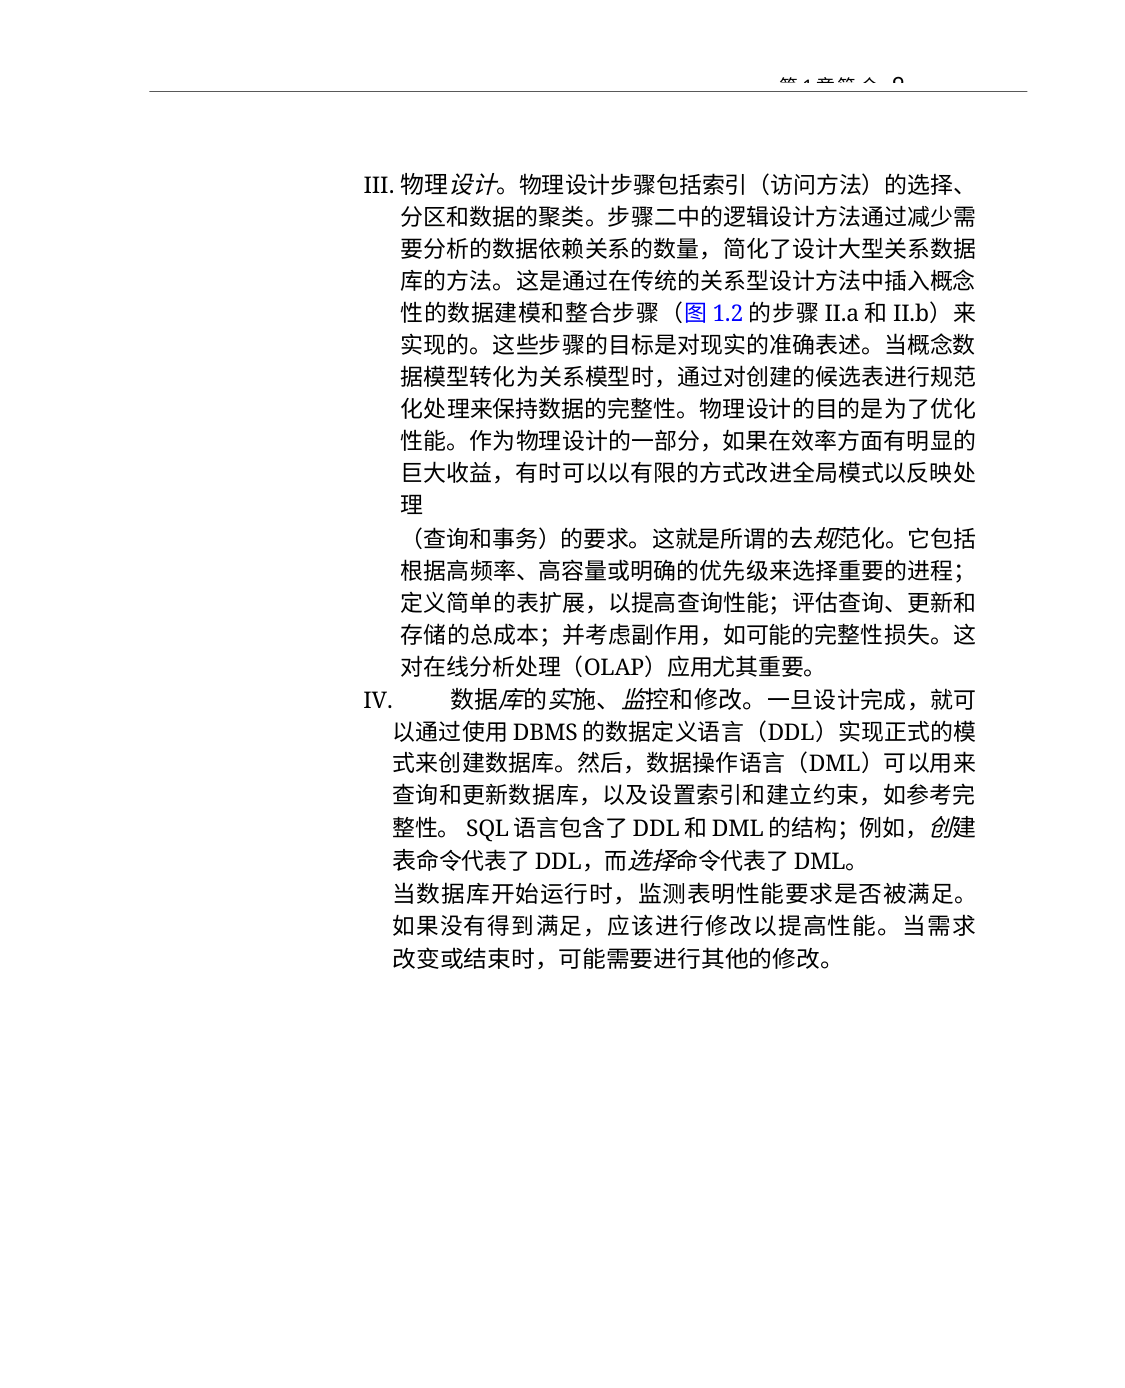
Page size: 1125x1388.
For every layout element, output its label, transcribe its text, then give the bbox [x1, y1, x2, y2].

list 物理设计。物理设计步骤包括索引（访问方法）的选择、分区和数据的聚类。步骤二中的逻辑设计方法通过减少需要分析的数据依赖关系的数量，简化了设计大型关系数据库的方法。这是通过在传统的关系型设计方法中插入概念性的数据建模和整合步骤（图1.2的步骤II.a和II.b）来实现的。这些步骤的目标是对现实的准确表述。当概念数据模型转化为关系模型时，通过对创建的候选表进行规范化处理来保持数据的完整性。物理设计的目的是为了优化性能。作为物理设计的一部分，如果在效率方面有明显的巨大收益，有时可以以有限的方式改进全局模式以反映处理 [363, 167, 976, 520]
list 数据库的实施、监控和修改。一旦设计完成，就可以通过使用DBMS的数据定义语言（DDL）实现正式的模式来创建数据库。然后，数据操作语言（DML）可以用来查询和更新数据库，以及设置索引和建立约束，如参考完整性。 SQL语言包含了DDL和DML的结构；例如，创建表命令代表了DDL，而选择命令代表了DML。 [363, 682, 976, 876]
text （查询和事务）的要求。这就是所谓的去规范化。它包括根据高频率、高容量或明确的优先级来选择重要的进程；定义简单的表扩展，以提高查询性能；评估查询、更新和存储的总成本；并考虑副作用，如可能的完整性损失。这对在线分析处理（OLAP）应用尤其重要。 [401, 521, 976, 682]
text 当数据库开始运行时，监测表明性能要求是否被满足。如果没有得到满足，应该进行修改以提高性能。当需求改变或结束时，可能需要进行其他的修改。 [392, 876, 977, 974]
